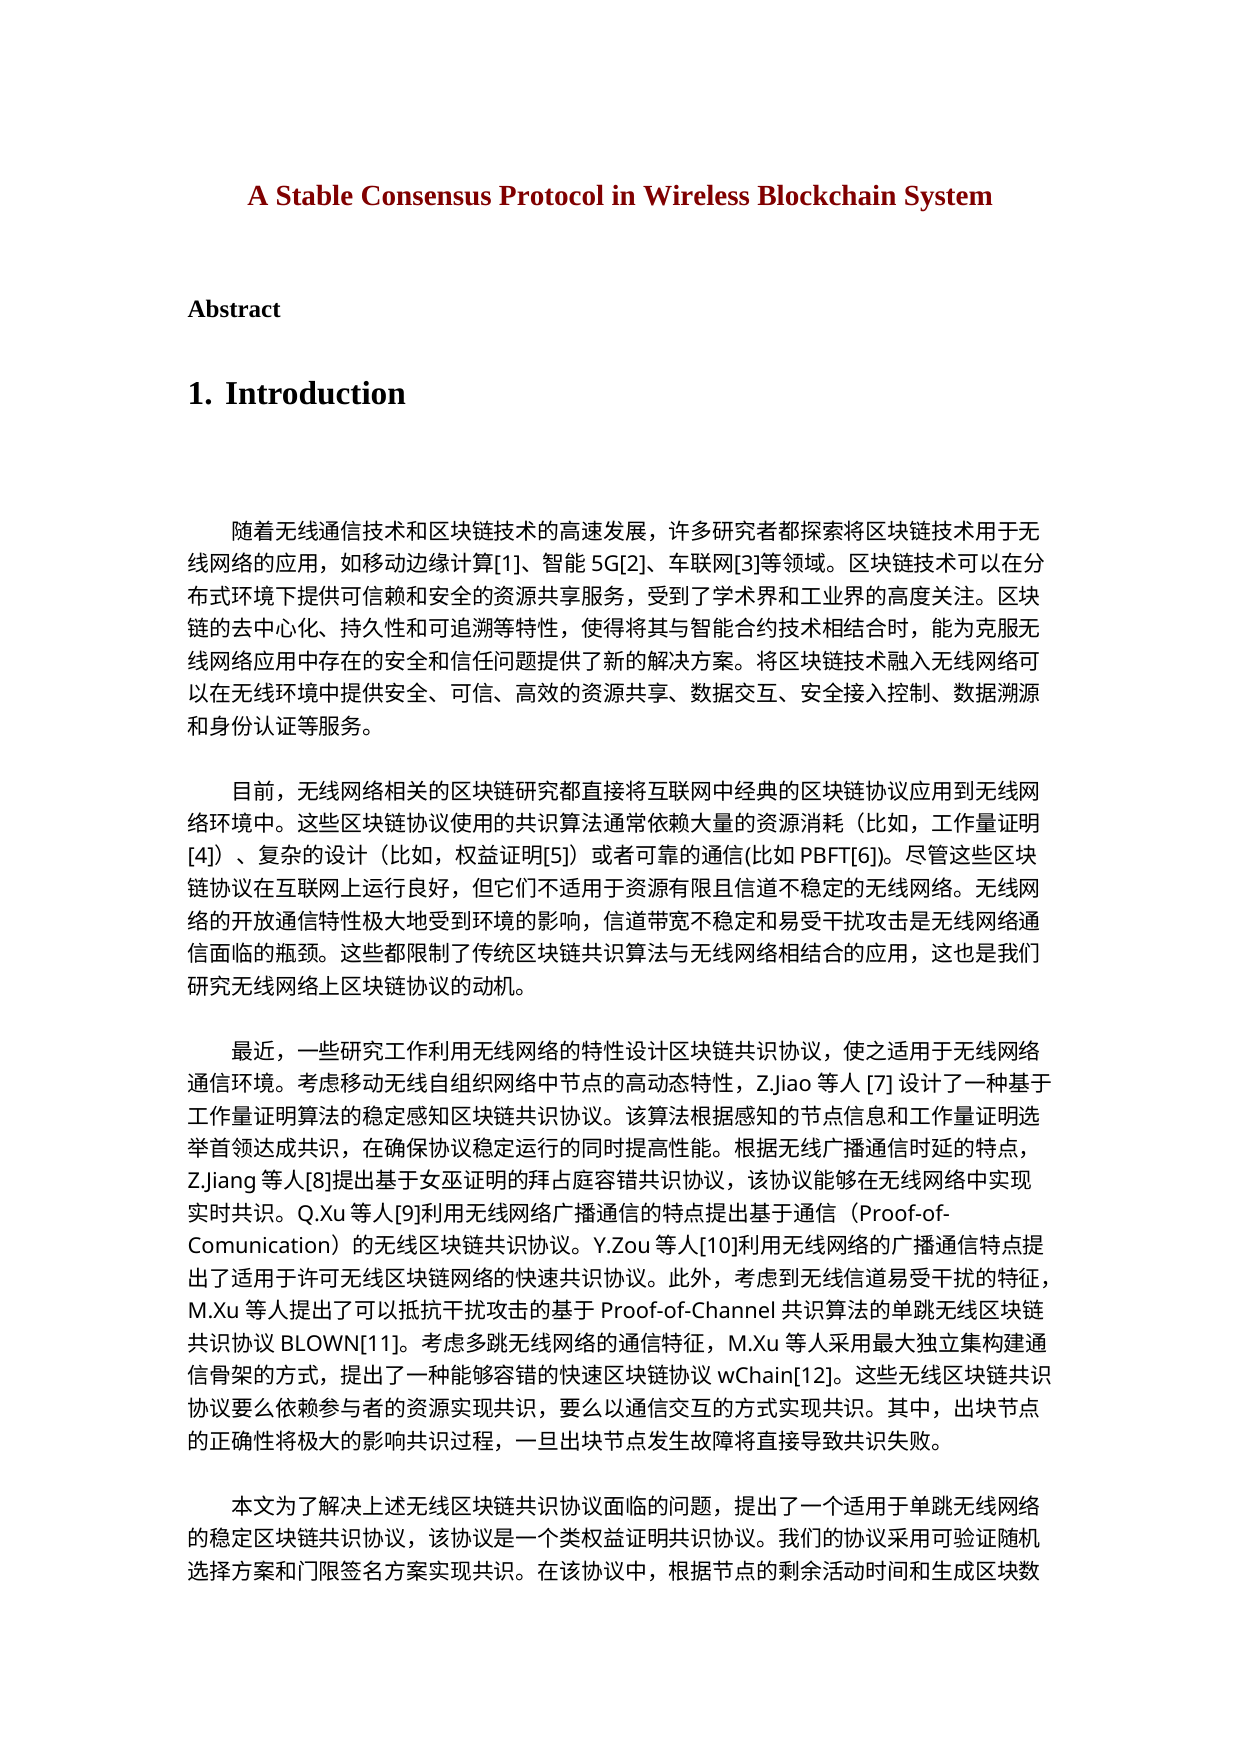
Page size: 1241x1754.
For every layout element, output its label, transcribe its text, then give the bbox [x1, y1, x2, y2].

text 随着无线通信技术和区块链技术的高速发展，许多研究者都探索将区块链技术用于无线网络的应用，如移动边缘计算[1]、智能5G[2]、车联网[3]等领域。区块链技术可以在分布式环境下提供可信赖和安全的资源共享服务，受到了学术界和工业界的高度关注。区块链的去中心化、持久性和可追溯等特性，使得将其与智能合约技术相结合时，能为克服无线网络应用中存在的安全和信任问题提供了新的解决方案。将区块链技术融入无线网络可以在无线环境中提供安全、可信、高效的资源共享、数据交互、安全接入控制、数据溯源和身份认证等服务。 [187, 513, 1053, 741]
subtitle Introduction [187, 360, 1053, 425]
text Abstract [187, 292, 1053, 324]
text 目前，无线网络相关的区块链研究都直接将互联网中经典的区块链协议应用到无线网络环境中。这些区块链协议使用的共识算法通常依赖大量的资源消耗（比如，工作量证明[4]）、复杂的设计（比如，权益证明[5]）或者可靠的通信(比如PBFT[6])。尽管这些区块链协议在互联网上运行良好，但它们不适用于资源有限且信道不稳定的无线网络。无线网络的开放通信特性极大地受到环境的影响，信道带宽不稳定和易受干扰攻击是无线网络通信面临的瓶颈。这些都限制了传统区块链共识算法与无线网络相结合的应用，这也是我们研究无线网络上区块链协议的动机。 [187, 773, 1053, 1001]
text 最近，一些研究工作利用无线网络的特性设计区块链共识协议，使之适用于无线网络通信环境。考虑移动无线自组织网络中节点的高动态特性，Z.Jiao 等人 [7] 设计了一种基于工作量证明算法的稳定感知区块链共识协议。该算法根据感知的节点信息和工作量证明选举首领达成共识，在确保协议稳定运行的同时提高性能。根据无线广播通信时延的特点，Z.Jiang等人[8]提出基于女巫证明的拜占庭容错共识协议，该协议能够在无线网络中实现实时共识。Q.Xu等人[9]利用无线网络广播通信的特点提出基于通信（Proof-of-Comunication）的无线区块链共识协议。Y.Zou等人[10]利用无线网络的广播通信特点提出了适用于许可无线区块链网络的快速共识协议。此外，考虑到无线信道易受干扰的特征，M.Xu 等人提出了可以抵抗干扰攻击的基于 Proof-of-Channel 共识算法的单跳无线区块链共识协议 BLOWN[11]。考虑多跳无线网络的通信特征，M.Xu 等人采用最大独立集构建通信骨架的方式，提出了一种能够容错的快速区块链协议 wChain[12]。这些无线区块链共识协议要么依赖参与者的资源实现共识，要么以通信交互的方式实现共识。其中，出块节点的正确性将极大的影响共识过程，一旦出块节点发生故障将直接导致共识失败。 [187, 1033, 1053, 1456]
text A Stable Consensus Protocol in Wireless Blockchain System [187, 162, 1053, 227]
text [187, 1488, 1053, 1586]
